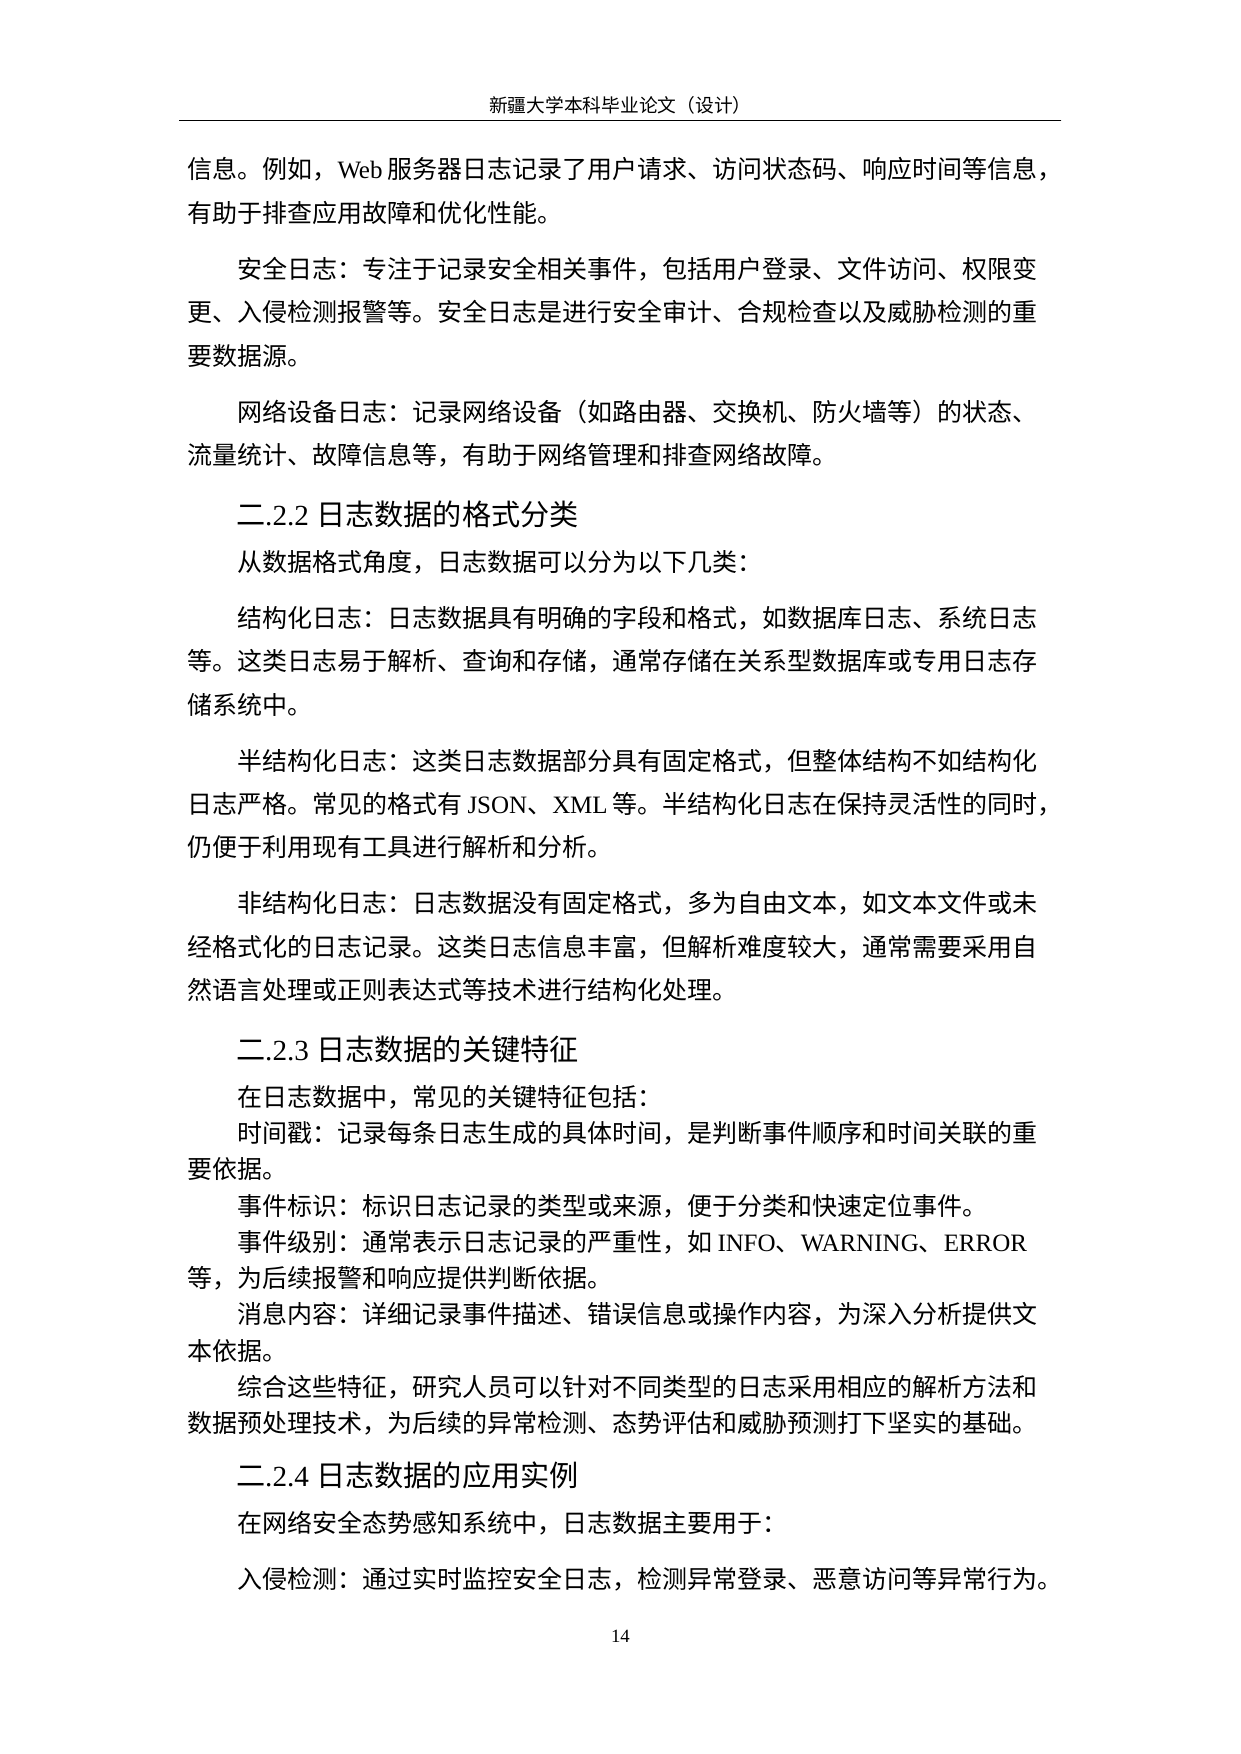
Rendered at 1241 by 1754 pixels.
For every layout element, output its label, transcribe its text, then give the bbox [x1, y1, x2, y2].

text 综合这些特征，研究人员可以针对不同类型的日志采用相应的解析方法和数据预处理技术，为后续的异常检测、态势评估和威胁预测打下坚实的基础。 [187, 1367, 1053, 1440]
subtitle 日志数据的格式分类 [236, 492, 1053, 534]
text 消息内容：详细记录事件描述、错误信息或操作内容，为深入分析提供文本依据。 [187, 1295, 1053, 1367]
text 非结构化日志：日志数据没有固定格式，多为自由文本，如文本文件或未经格式化的日志记录。这类日志信息丰富，但解析难度较大，通常需要采用自然语言处理或正则表达式等技术进行结构化处理。 [187, 884, 1053, 1007]
text 半结构化日志：这类日志数据部分具有固定格式，但整体结构不如结构化日志严格。常见的格式有JSON、XML等。半结构化日志在保持灵活性的同时，仍便于利用现有工具进行解析和分析。 [187, 741, 1053, 864]
text 安全日志：专注于记录安全相关事件，包括用户登录、文件访问、权限变更、入侵检测报警等。安全日志是进行安全审计、合规检查以及威胁检测的重要数据源。 [187, 249, 1053, 372]
text 在网络安全态势感知系统中，日志数据主要用于： [187, 1503, 1053, 1539]
text 结构化日志：日志数据具有明确的字段和格式，如数据库日志、系统日志等。这类日志易于解析、查询和存储，通常存储在关系型数据库或专用日志存储系统中。 [187, 598, 1053, 721]
text 从数据格式角度，日志数据可以分为以下几类： [187, 542, 1053, 578]
text 在日志数据中，常见的关键特征包括： [187, 1077, 1053, 1114]
text 网络设备日志：记录网络设备（如路由器、交换机、防火墙等）的状态、流量统计、故障信息等，有助于网络管理和排查网络故障。 [187, 392, 1053, 472]
text 时间戳：记录每条日志生成的具体时间，是判断事件顺序和时间关联的重要依据。 [187, 1114, 1053, 1186]
text 事件级别：通常表示日志记录的严重性，如INFO、WARNING、ERROR等，为后续报警和响应提供判断依据。 [187, 1222, 1053, 1295]
subtitle 日志数据的关键特征 [236, 1027, 1053, 1069]
text 入侵检测：通过实时监控安全日志，检测异常登录、恶意访问等异常行为。 [187, 1559, 1053, 1595]
subtitle 日志数据的应用实例 [236, 1452, 1053, 1495]
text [187, 150, 1053, 230]
text 事件标识：标识日志记录的类型或来源，便于分类和快速定位事件。 [187, 1186, 1053, 1222]
